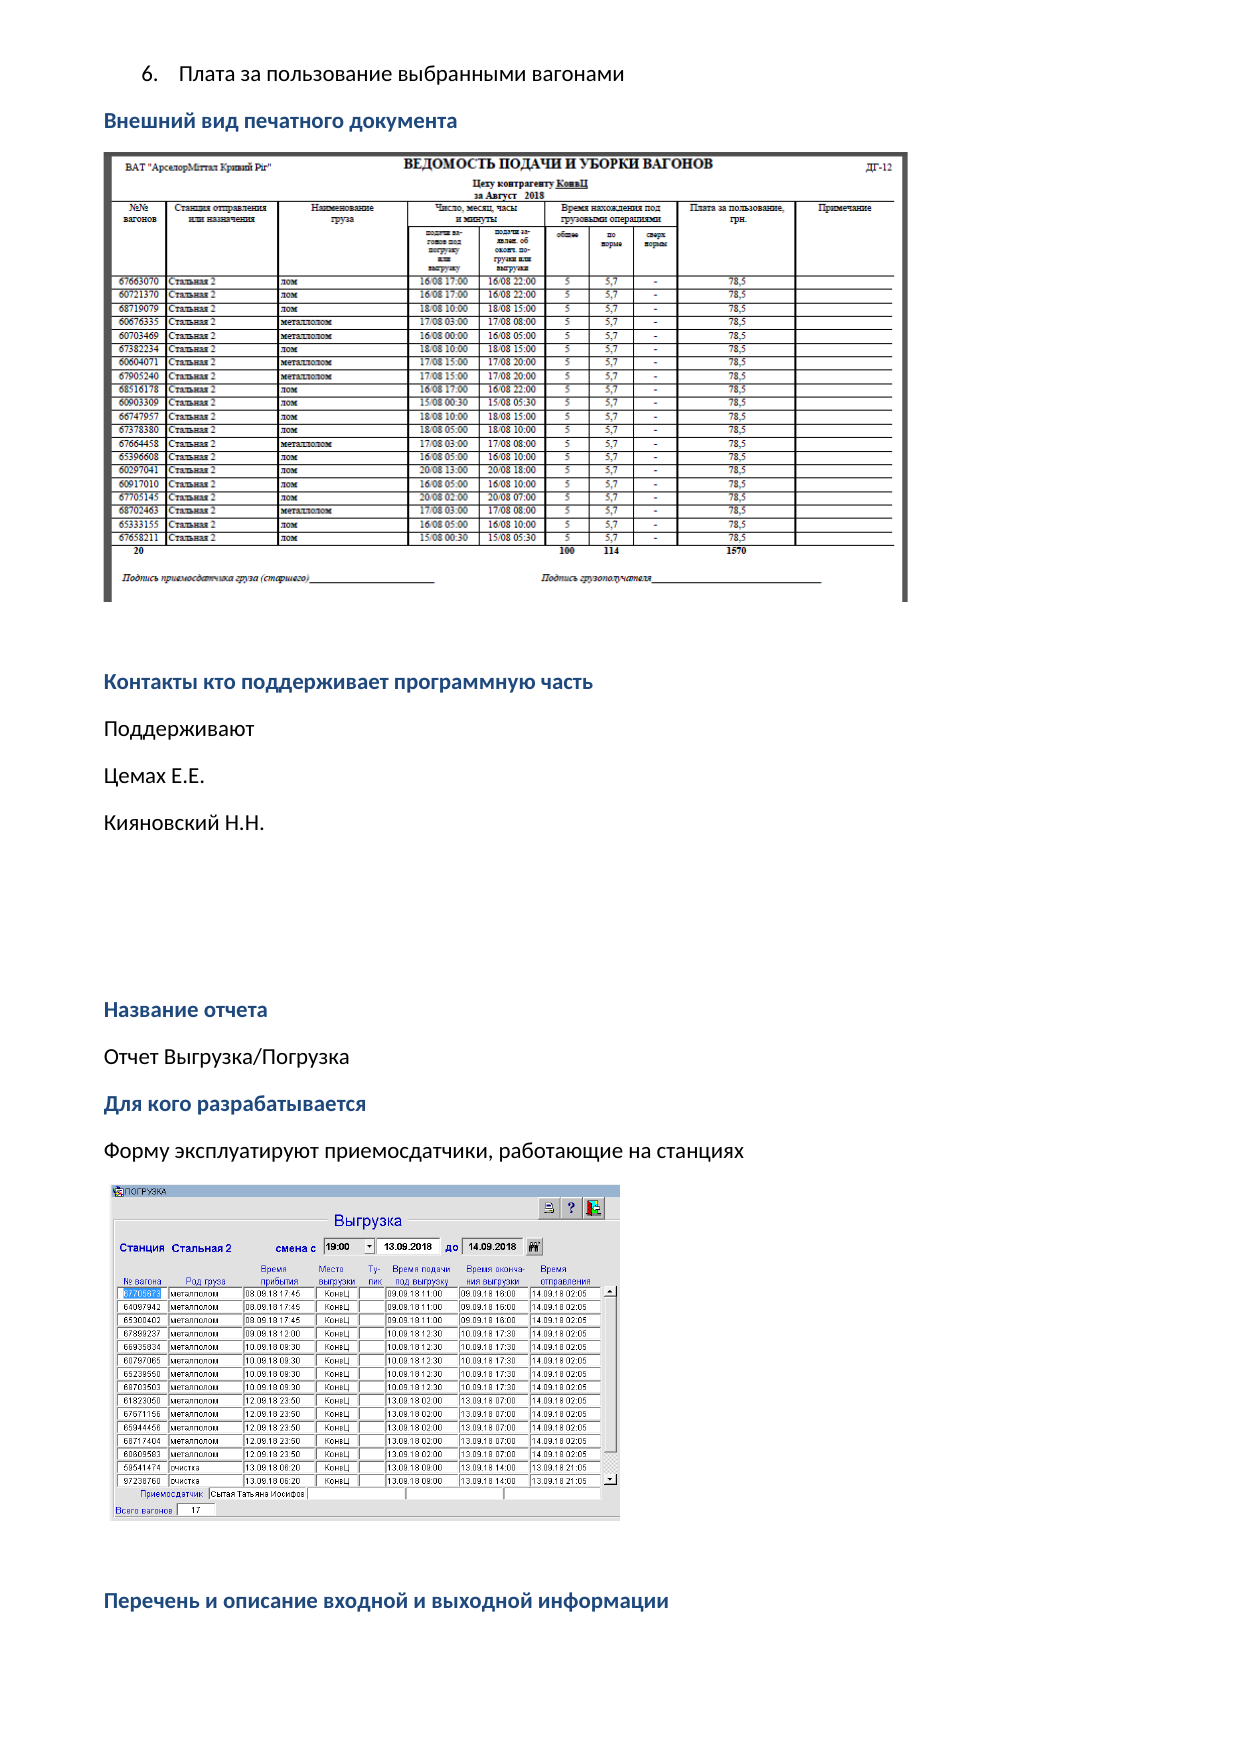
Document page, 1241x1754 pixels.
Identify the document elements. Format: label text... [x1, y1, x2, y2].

text Контакты кто поддерживает программную часть [103, 667, 1167, 696]
text Форму эксплуатируют приемосдатчики, работающие на станциях [103, 1136, 1167, 1164]
list Плата за пользование выбранными вагонами [141, 59, 1167, 87]
picture [108, 1183, 620, 1521]
text Поддерживают [103, 714, 1167, 742]
text Цемах Е.Е. [103, 761, 1167, 789]
picture [103, 152, 908, 602]
text Кияновский Н.Н. [103, 808, 1167, 836]
text Для кого разрабатывается [103, 1089, 1167, 1117]
text Название отчета [103, 996, 1167, 1024]
text Перечень и описание входной и выходной информации [103, 1586, 1167, 1614]
text Внешний вид печатного документа [103, 106, 1167, 134]
text Отчет Выгрузка/Погрузка [103, 1042, 1167, 1071]
